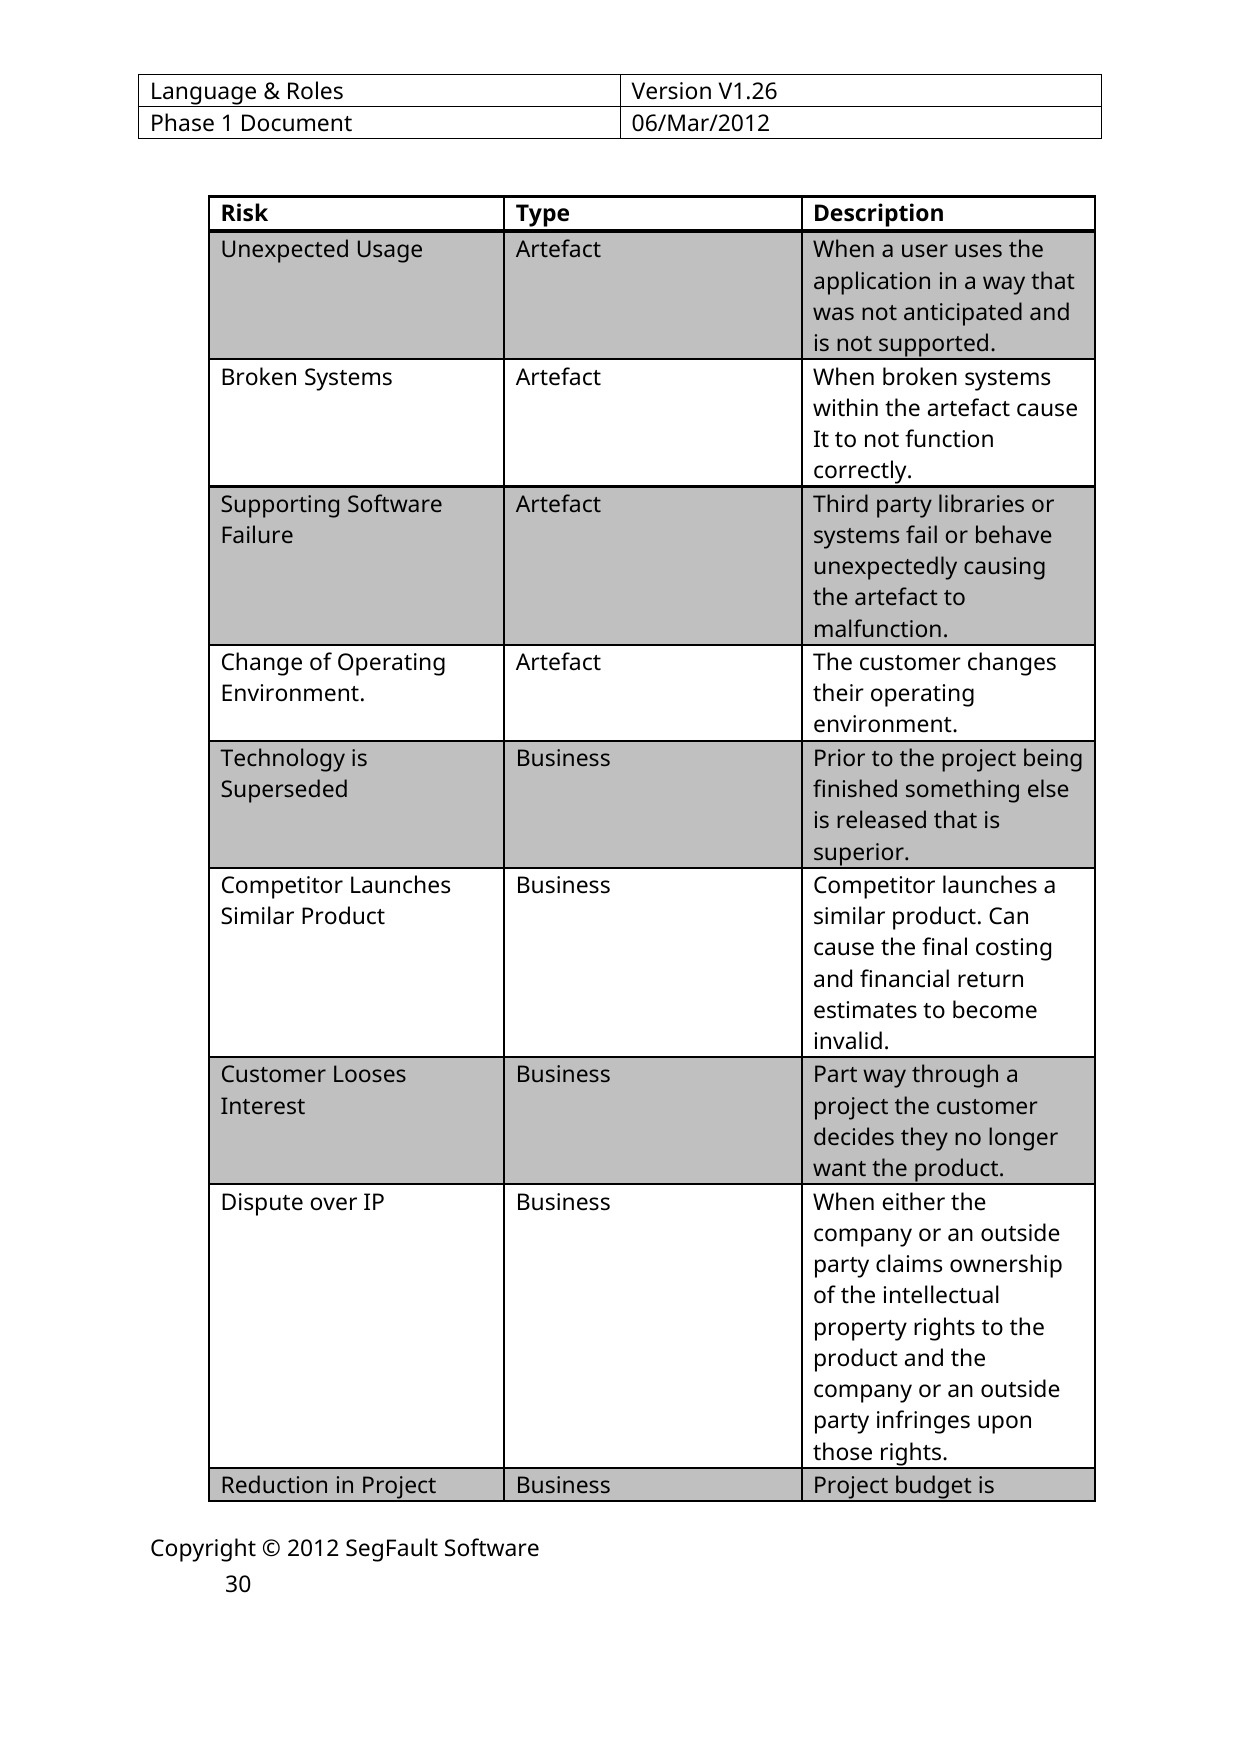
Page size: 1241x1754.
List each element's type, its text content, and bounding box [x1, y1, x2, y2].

table_cell Artefact [505, 233, 801, 358]
table_header Type [505, 198, 801, 229]
table_cell Change of Operating Environment. [210, 646, 503, 739]
table_cell Business [505, 1469, 801, 1500]
table_cell The customer changes their operating environment. [803, 646, 1094, 739]
table_cell Customer Looses Interest [210, 1058, 503, 1183]
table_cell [803, 1469, 1094, 1500]
table_cell Third party libraries or systems fail or behave unexpectedly causing the artefact to malfunction. [803, 488, 1094, 644]
table_header Risk [210, 198, 503, 229]
table_header Description [803, 198, 1094, 229]
table_cell Technology is Superseded [210, 742, 503, 867]
table_cell Artefact [505, 646, 801, 739]
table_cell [210, 1469, 503, 1500]
table_cell When a user uses the application in a way that was not anticipated and is not supported. [803, 233, 1094, 358]
table_cell When either the company or an outside party claims ownership of the intellectual property rights to the product and the company or an outside party infringes upon those rights. [803, 1185, 1094, 1467]
table_cell Prior to the project being finished something else is released that is superior. [803, 742, 1094, 867]
table_cell Part way through a project the customer decides they no longer want the product. [803, 1058, 1094, 1183]
table_cell Artefact [505, 488, 801, 644]
table_cell Competitor launches a similar product. Can cause the final costing and financial return estimates to become invalid. [803, 869, 1094, 1056]
table_cell Supporting Software Failure [210, 488, 503, 644]
table_cell Dispute over IP [210, 1185, 503, 1467]
table_cell Business [505, 869, 801, 1056]
table_cell Artefact [505, 360, 801, 485]
table_cell Competitor Launches Similar Product [210, 869, 503, 1056]
table_cell Business [505, 1185, 801, 1467]
table_cell Business [505, 742, 801, 867]
table_cell Broken Systems [210, 360, 503, 485]
table_cell Unexpected Usage [210, 233, 503, 358]
table_cell Business [505, 1058, 801, 1183]
table_cell When broken systems within the artefact cause It to not function correctly. [803, 360, 1094, 485]
